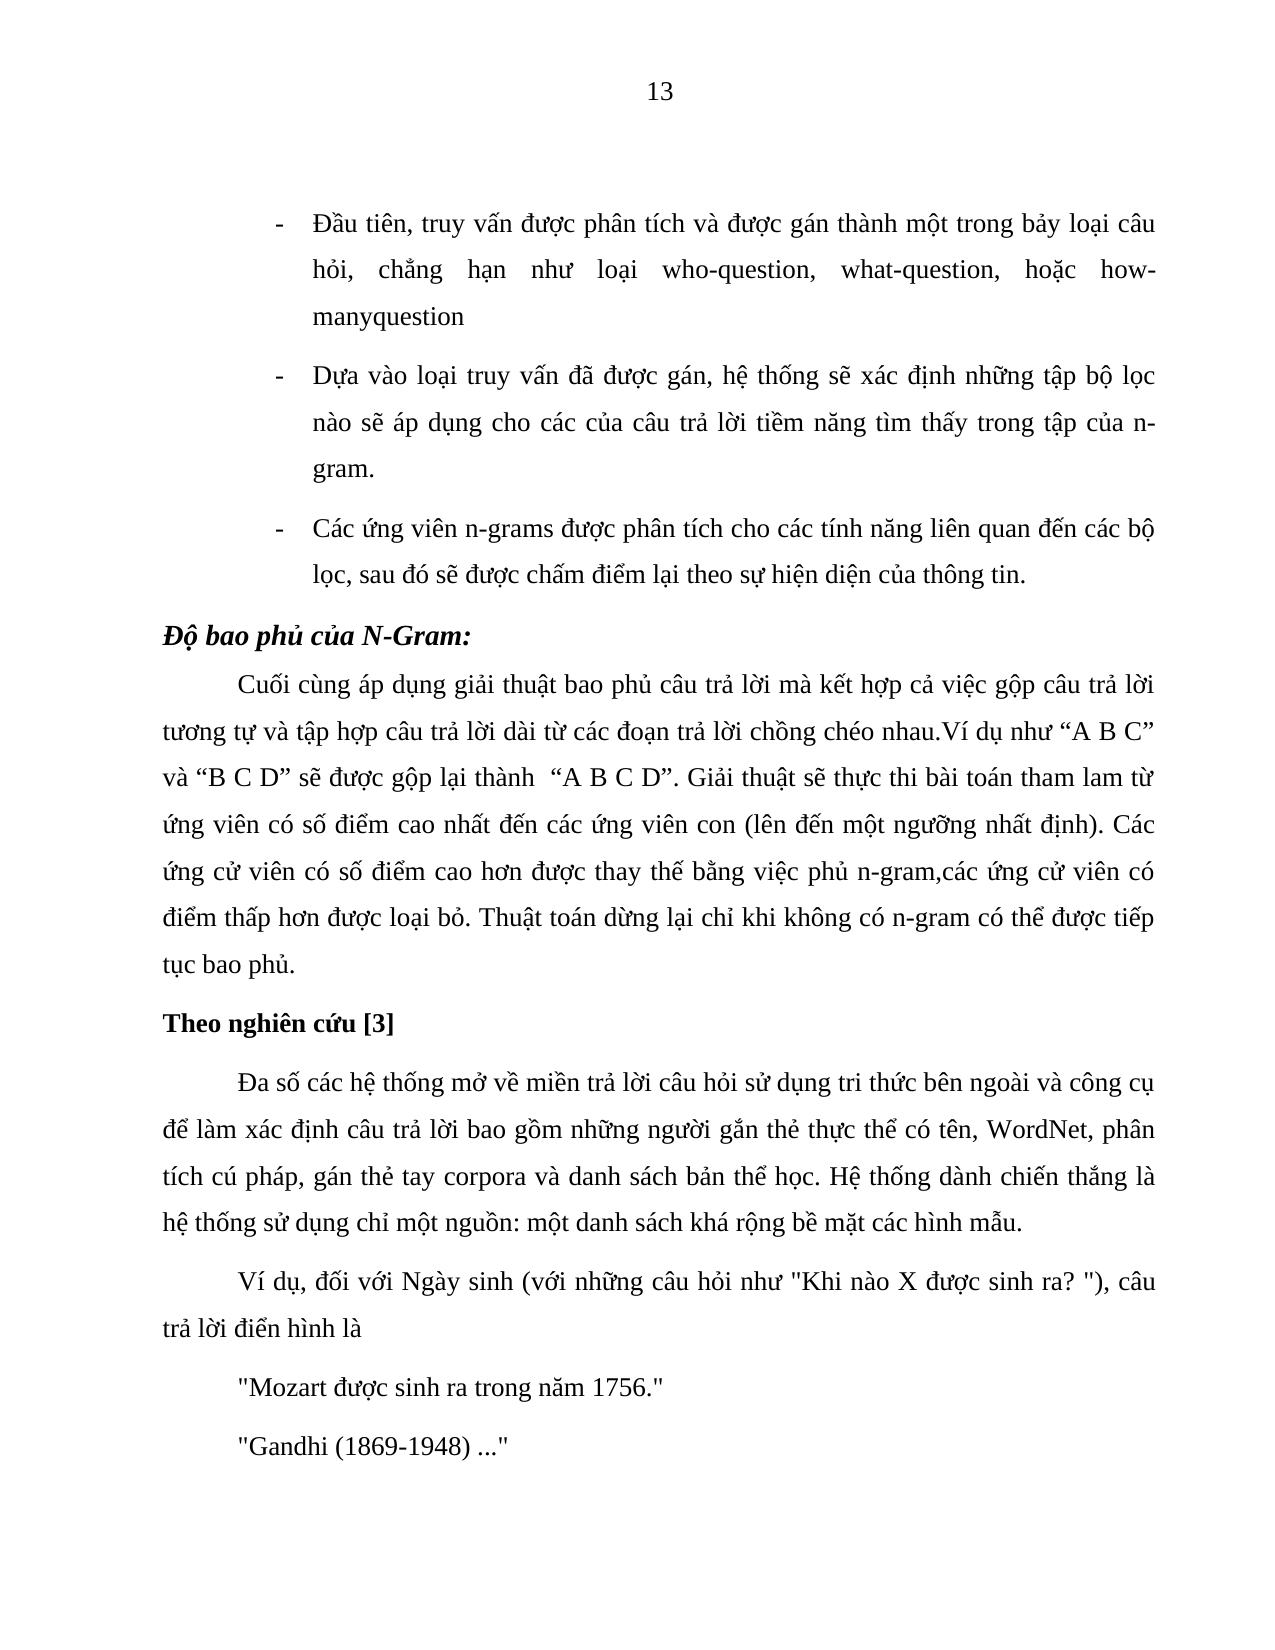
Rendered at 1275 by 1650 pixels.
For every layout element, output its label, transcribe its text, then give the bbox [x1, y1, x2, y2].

text "Gandhi (1869-1948) ..." [162, 1430, 1157, 1462]
text Ví dụ, đối với Ngày sinh (với những câu hỏi như "Khi nào X được sinh ra? "), câu trả lời điển hình là [162, 1265, 1157, 1343]
text Theo nghiên cứu [3] [162, 1007, 1157, 1038]
text Cuối cùng áp dụng giải thuật bao phủ câu trả lời mà kết hợp cả việc gộp câu trả lời tương tự và tập hợp câu trả lời dài từ các đoạn trả lời chồng chéo nhau.Ví dụ như “A B C” và “B C D” sẽ được gộp lại thành “A B C D”. Giải thuật sẽ thực thi bài toán tham lam từ ứng viên có số điểm cao nhất đến các ứng viên con (lên đến một ngưỡng nhất định). Các ứng cử viên có số điểm cao hơn được thay thế bằng việc phủ n-gram,các ứng cử viên có điểm thấp hơn được loại bỏ. Thuật toán dừng lại chỉ khi không có n-gram có thể được tiếp tục bao phủ. [162, 668, 1157, 979]
list Dựa vào loại truy vấn đã được gán, hệ thống sẽ xác định những tập bộ lọc nào sẽ áp dụng cho các của câu trả lời tiềm năng tìm thấy trong tập của n-gram. [275, 359, 1157, 484]
list Đầu tiên, truy vấn được phân tích và được gán thành một trong bảy loại câu hỏi, chẳng hạn như loại who-question, what-question, hoặc how-manyquestion [275, 207, 1157, 331]
text "Mozart được sinh ra trong năm 1756." [162, 1371, 1157, 1402]
text Độ bao phủ của N-Gram: [162, 618, 1157, 651]
text Đa số các hệ thống mở về miền trả lời câu hỏi sử dụng tri thức bên ngoài và công cụ để làm xác định câu trả lời bao gồm những người gắn thẻ thực thể có tên, WordNet, phân tích cú pháp, gán thẻ tay corpora và danh sách bản thể học. Hệ thống dành chiến thắng là hệ thống sử dụng chỉ một nguồn: một danh sách khá rộng bề mặt các hình mẫu. [162, 1066, 1157, 1237]
list Các ứng viên n-grams được phân tích cho các tính năng liên quan đến các bộ lọc, sau đó sẽ được chấm điểm lại theo sự hiện diện của thông tin. [275, 512, 1157, 589]
